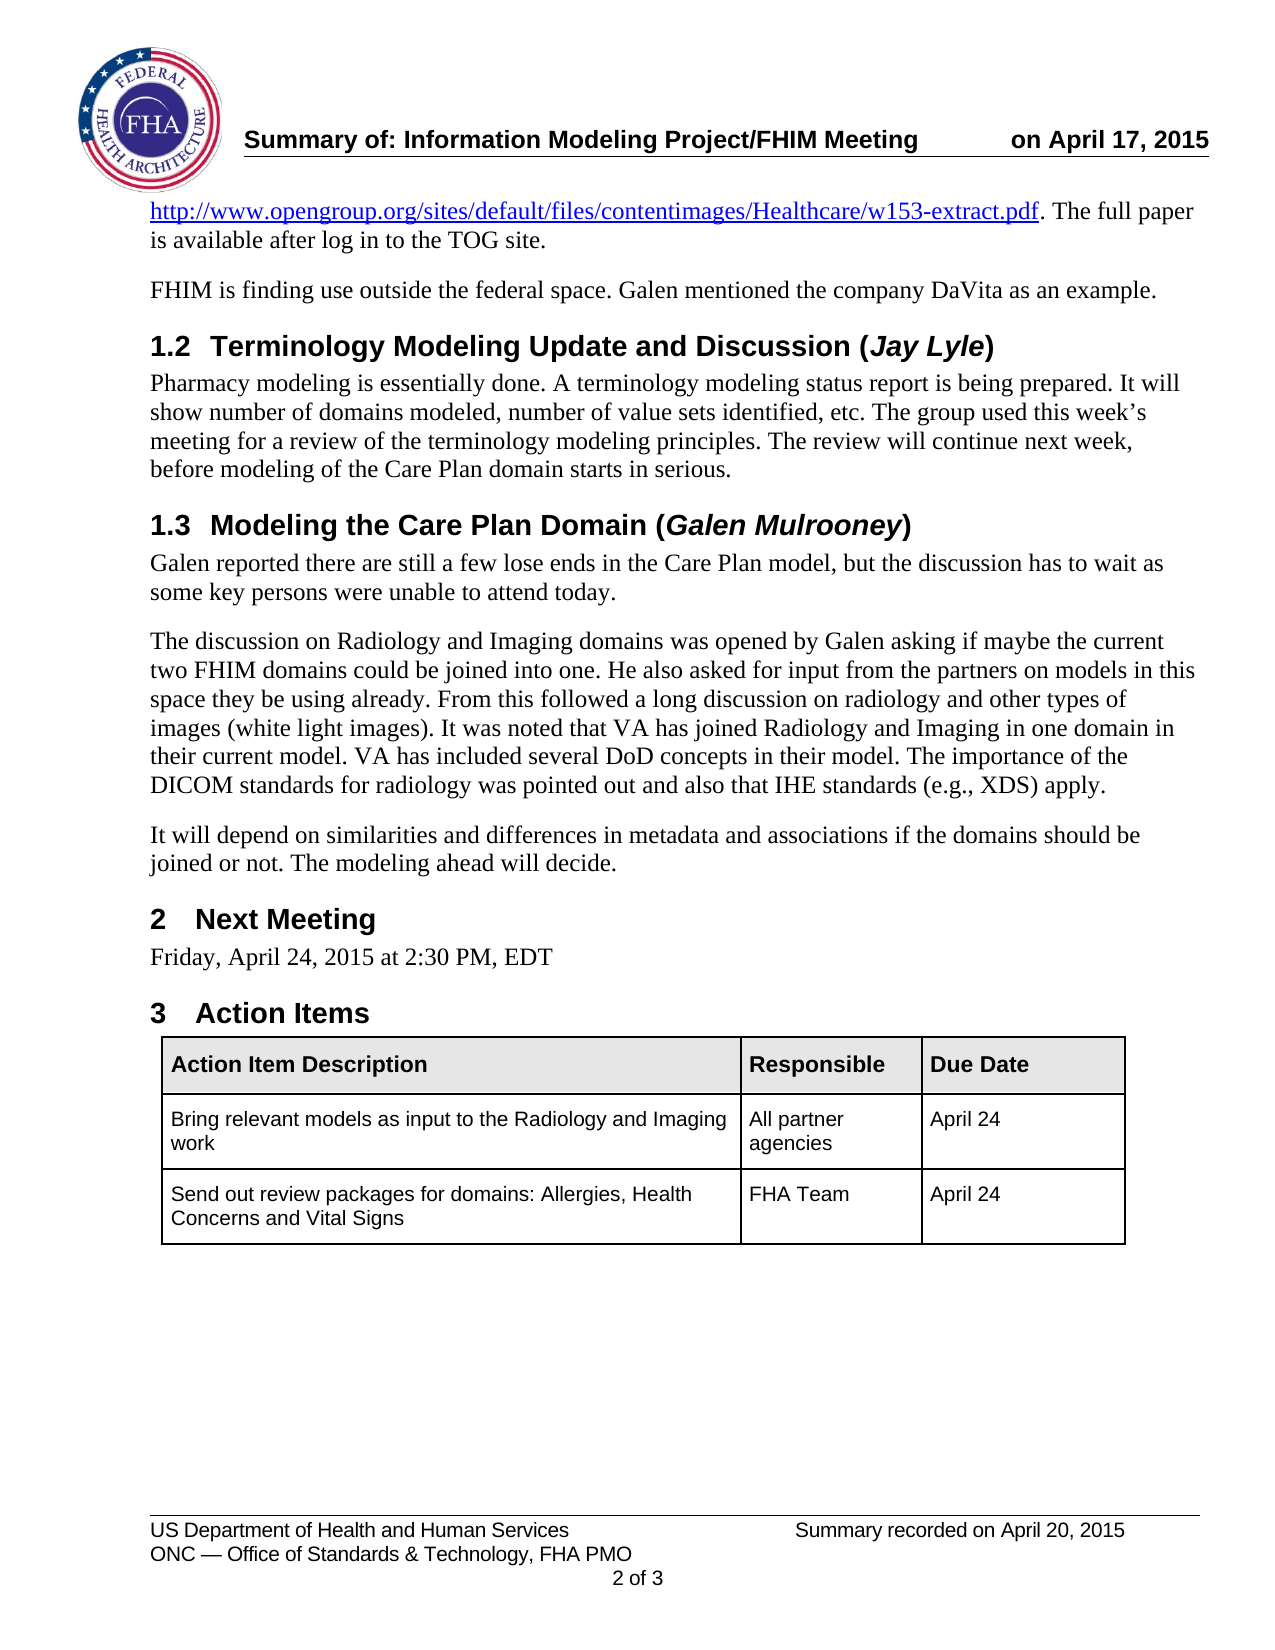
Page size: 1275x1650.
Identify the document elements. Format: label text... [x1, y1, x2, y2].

table_cell All partner agencies [742, 1095, 921, 1167]
subtitle Next Meeting [150, 902, 1200, 936]
text The discussion on Radiology and Imaging domains was opened by Galen asking if maybe the current two FHIM domains could be joined into one. He also asked for input from the partners on models in this space they be using already. From this followed a long discussion on radiology and other types of images (white light images). It was noted that VA has joined Radiology and Imaging in one domain in their current model. VA has included several DoD concepts in their model. The importance of the DICOM standards for radiology was pointed out and also that IHE standards (e.g., XDS) apply. [150, 626, 1200, 799]
table_header Action Item Description [163, 1038, 740, 1092]
text Galen reported there are still a few lose ends in the Care Plan model, but the discussion has to wait as some key persons were unable to attend today. [150, 548, 1200, 606]
table_header Due Date [923, 1038, 1124, 1092]
subtitle Modeling the Care Plan Domain (Galen Mulrooney) [150, 508, 1200, 542]
table_header Responsible [742, 1038, 921, 1092]
table_cell FHA Team [742, 1170, 921, 1242]
text Pharmacy modeling is essentially done. A terminology modeling status report is being prepared. It will show number of domains modeled, number of value sets identified, etc. The group used this week’s meeting for a review of the terminology modeling principles. The review will continue next week, before modeling of the Care Plan domain starts in serious. [150, 368, 1200, 483]
picture [75, 45, 222, 192]
text It will depend on similarities and differences in metadata and associations if the domains should be joined or not. The modeling ahead will decide. [150, 820, 1200, 877]
table_cell April 24 [923, 1095, 1124, 1167]
text FHIM is finding use outside the federal space. Galen mentioned the company DaVita as an example. [150, 275, 1200, 303]
table_cell Bring relevant models as input to the Radiology and Imaging work [163, 1095, 740, 1167]
table_cell April 24 [923, 1170, 1124, 1242]
subtitle Terminology Modeling Update and Discussion (Jay Lyle) [150, 328, 1200, 362]
table_cell Send out review packages for domains: Allergies, Health Concerns and Vital Signs [163, 1170, 740, 1242]
text Friday, April 24, 2015 at 2:30 PM, EDT [150, 942, 1200, 971]
subtitle Action Items [150, 996, 1200, 1029]
